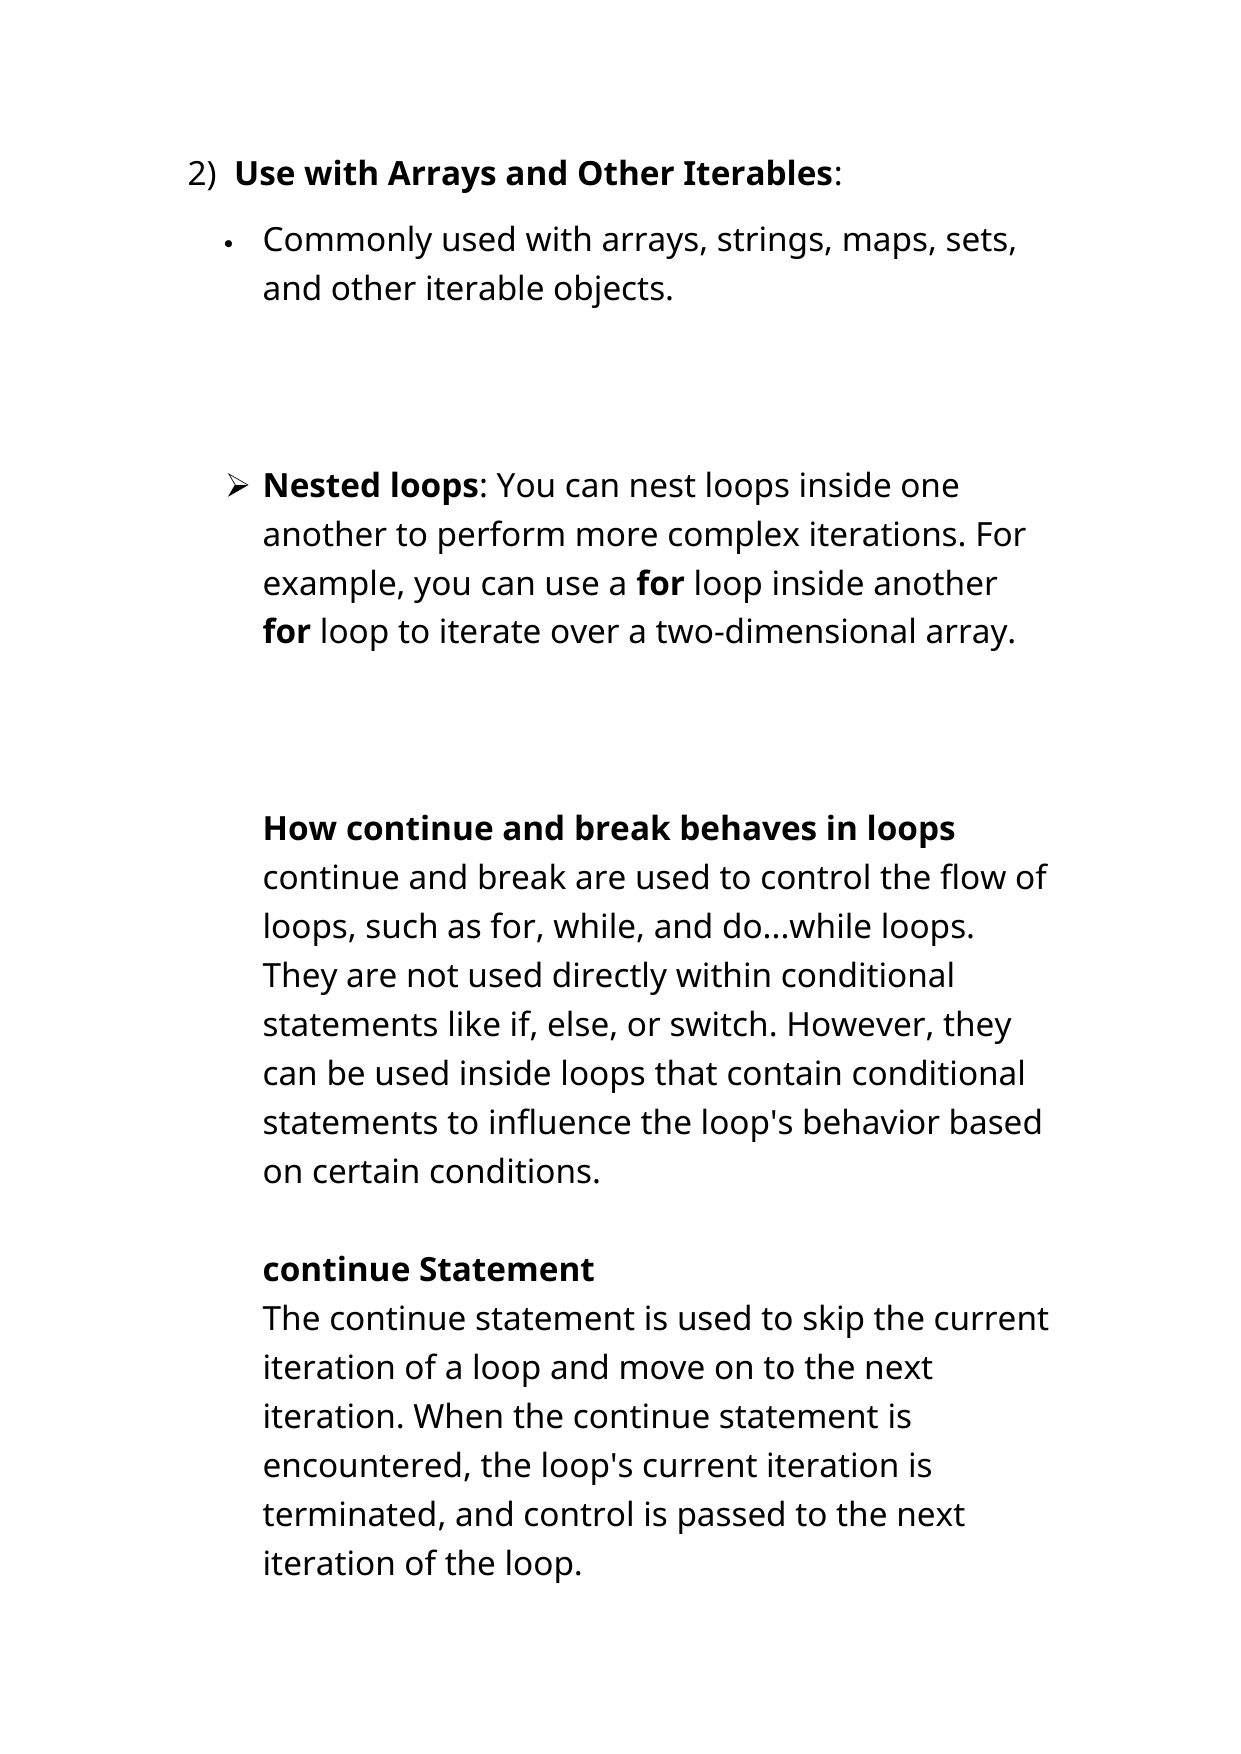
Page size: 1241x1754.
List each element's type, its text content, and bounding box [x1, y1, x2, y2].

list continue and break are used to control the flow of loops, such as for, while, and do...while loops. They are not used directly within conditional statements like if, else, or switch. However, they can be used inside loops that contain conditional statements to influence the loop's behavior based on certain conditions. [262, 854, 1053, 1193]
list Commonly used with arrays, strings, maps, sets, and other iterable objects. [225, 216, 1053, 310]
list How continue and break behaves in loops [262, 805, 1053, 851]
text 2) Use with Arrays and Other Iterables: [187, 150, 1053, 195]
list The continue statement is used to skip the current iteration of a loop and move on to the next iteration. When the continue statement is encountered, the loop's current iteration is terminated, and control is passed to the next iteration of the loop. [262, 1295, 1053, 1585]
list Nested loops: You can nest loops inside one another to perform more complex iterations. For example, you can use a for loop inside another for loop to iterate over a two-dimensional array. [225, 461, 1053, 654]
list continue Statement [262, 1246, 1053, 1291]
